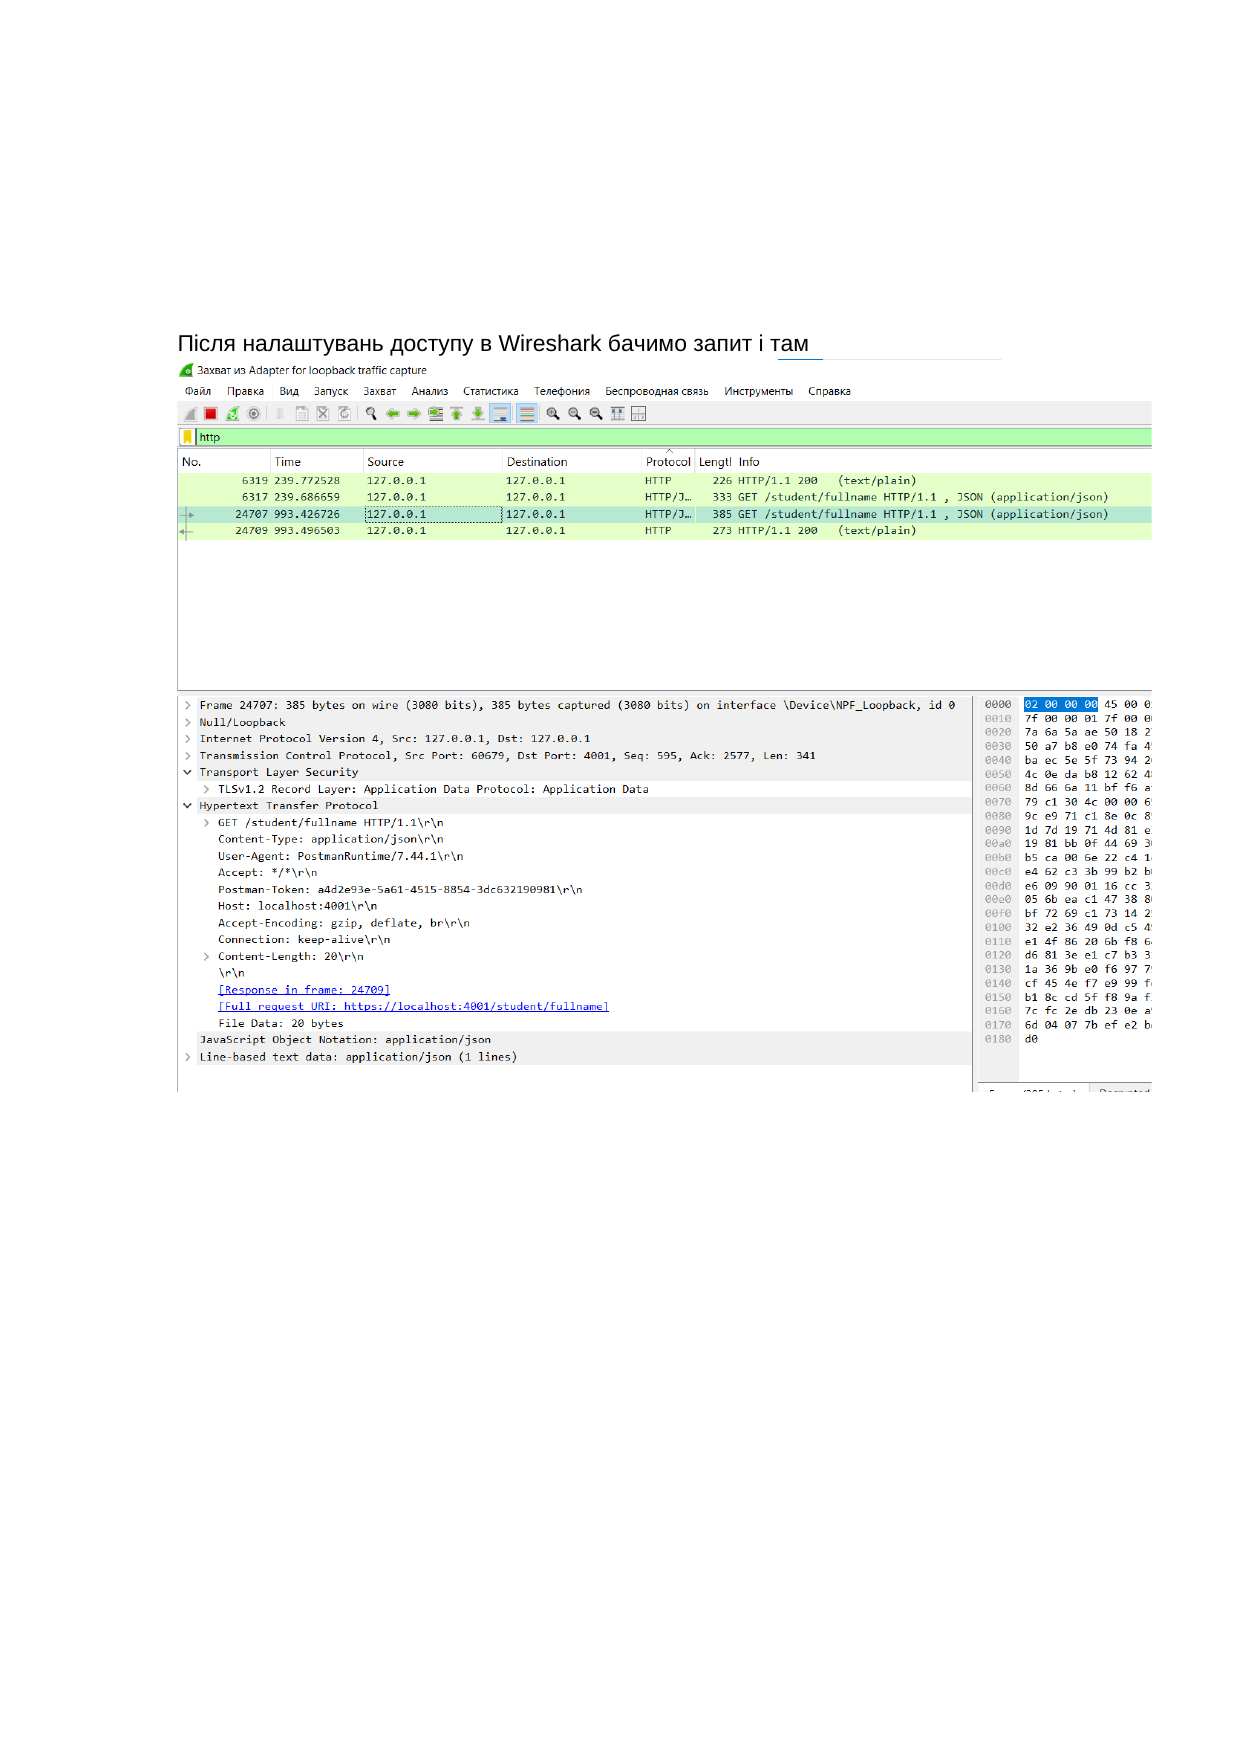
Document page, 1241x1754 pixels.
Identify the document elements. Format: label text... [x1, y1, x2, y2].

picture [177, 359, 1152, 1092]
text Після налаштувань доступу в Wireshark бачимо запит і там [177, 329, 1152, 356]
